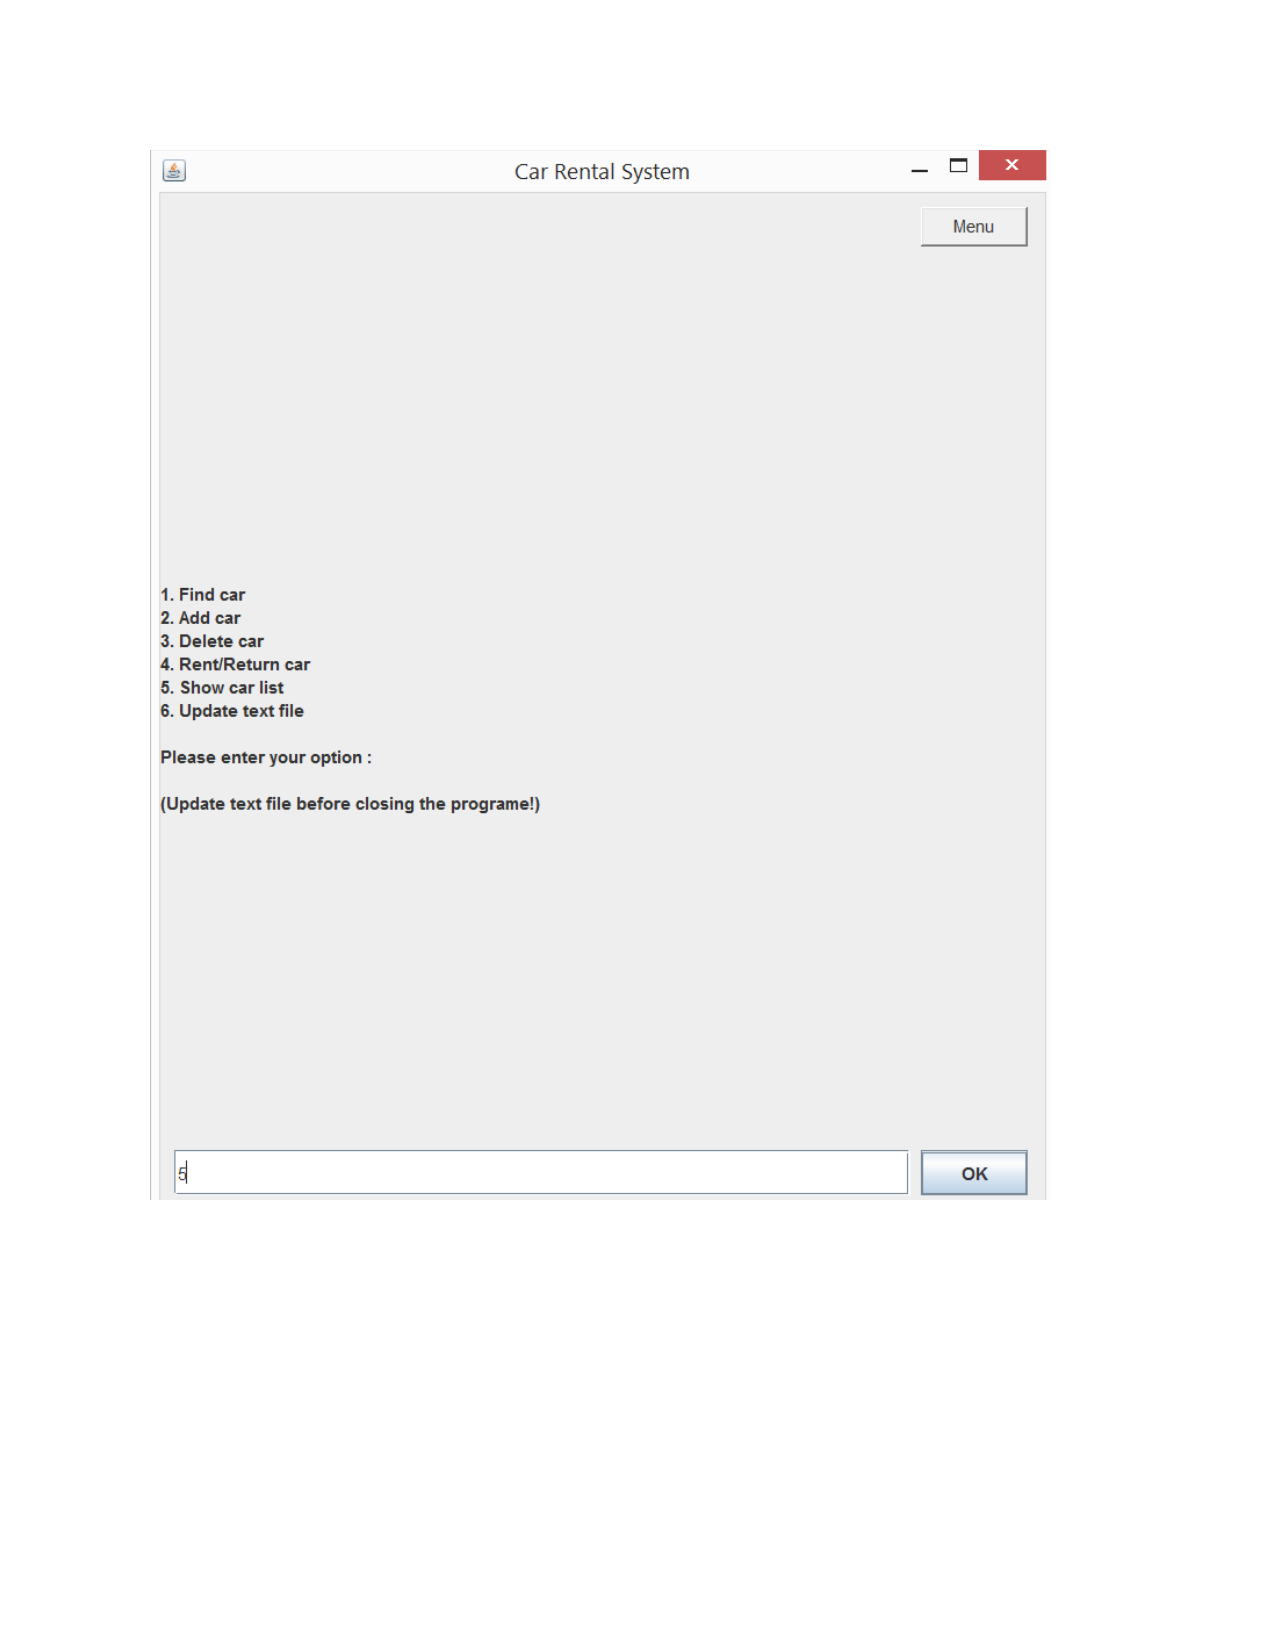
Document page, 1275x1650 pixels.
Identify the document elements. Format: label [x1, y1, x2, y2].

picture [150, 150, 1050, 1200]
